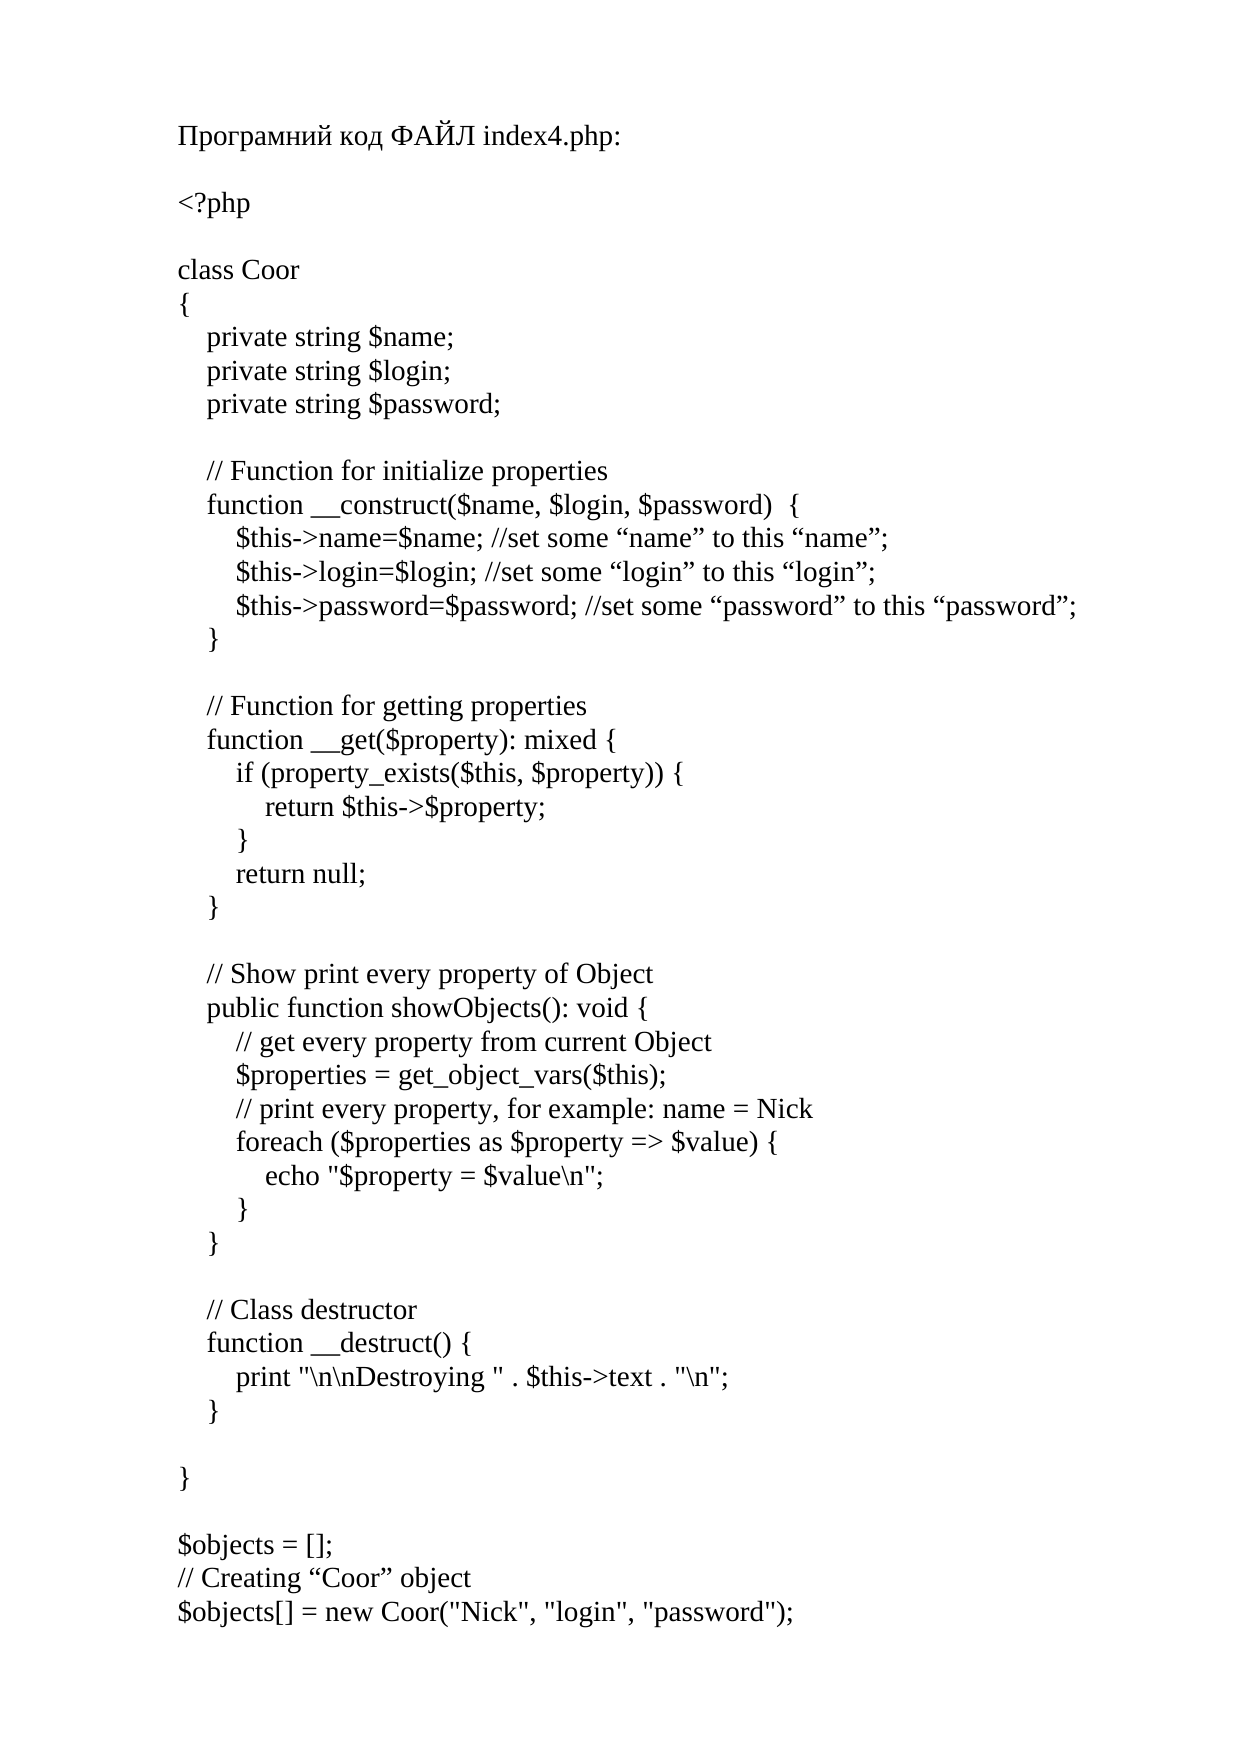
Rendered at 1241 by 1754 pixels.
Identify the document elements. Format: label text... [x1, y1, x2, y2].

text Програмний код ФАЙЛ index4.php: [177, 118, 1152, 152]
text <?php [177, 185, 1152, 219]
